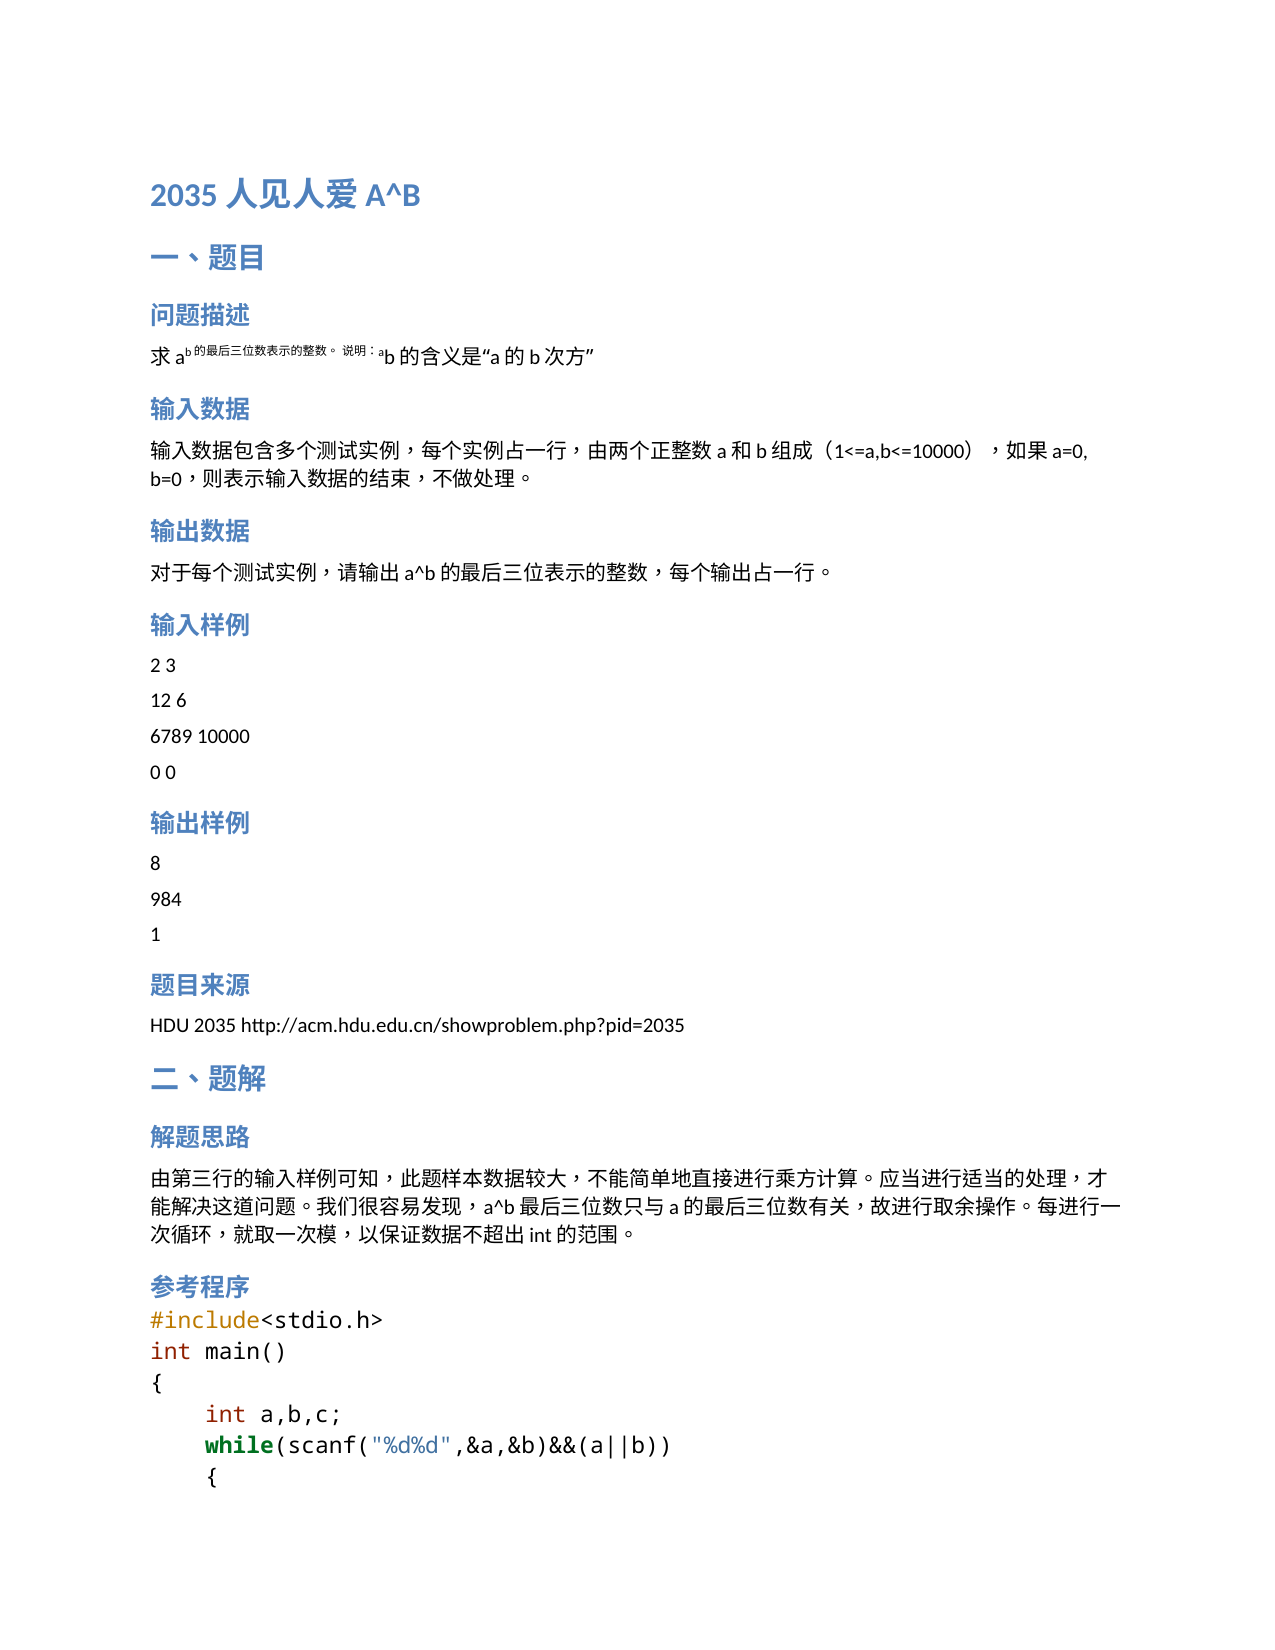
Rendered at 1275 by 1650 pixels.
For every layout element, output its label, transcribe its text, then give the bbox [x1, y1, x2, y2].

text 8 [150, 850, 1125, 875]
text 6789 10000 [150, 723, 1125, 749]
text 求ab的最后三位数表示的整数。 说明：ab的含义是“a的b次方” [150, 342, 1125, 371]
subtitle 2035 人见人爱A^B [150, 171, 1125, 216]
text 2 3 [150, 652, 1125, 677]
text 对于每个测试实例，请输出a^b的最后三位表示的整数，每个输出占一行。 [150, 558, 1125, 586]
subtitle 输入数据 [150, 391, 1125, 425]
text 0 0 [150, 759, 1125, 785]
subtitle 一、题目 [150, 237, 1125, 277]
subtitle 题目来源 [150, 968, 1125, 1002]
subtitle 解题思路 [150, 1119, 1125, 1153]
text 984 [150, 886, 1125, 911]
subtitle 问题描述 [150, 298, 1125, 332]
text 由第三行的输入样例可知，此题样本数据较大，不能简单地直接进行乘方计算。应当进行适当的处理，才能解决这道问题。我们很容易发现，a^b最后三位数只与a的最后三位数有关，故进行取余操作。每进行一次循环，就取一次模，以保证数据不超出int的范围。 [150, 1164, 1125, 1249]
subtitle 输出样例 [150, 806, 1125, 839]
subtitle 二、题解 [150, 1059, 1125, 1098]
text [150, 1304, 1125, 1491]
subtitle 输出数据 [150, 513, 1125, 548]
text 1 [150, 922, 1125, 947]
subtitle 输入样例 [150, 607, 1125, 641]
subtitle 参考程序 [150, 1270, 1125, 1304]
text 12 6 [150, 688, 1125, 713]
text 输入数据包含多个测试实例，每个实例占一行，由两个正整数a和b组成（1<=a,b<=10000），如果a=0, b=0，则表示输入数据的结束，不做处理。 [150, 436, 1125, 493]
text HDU 2035 http://acm.hdu.edu.cn/showproblem.php?pid=2035 [150, 1012, 1125, 1038]
